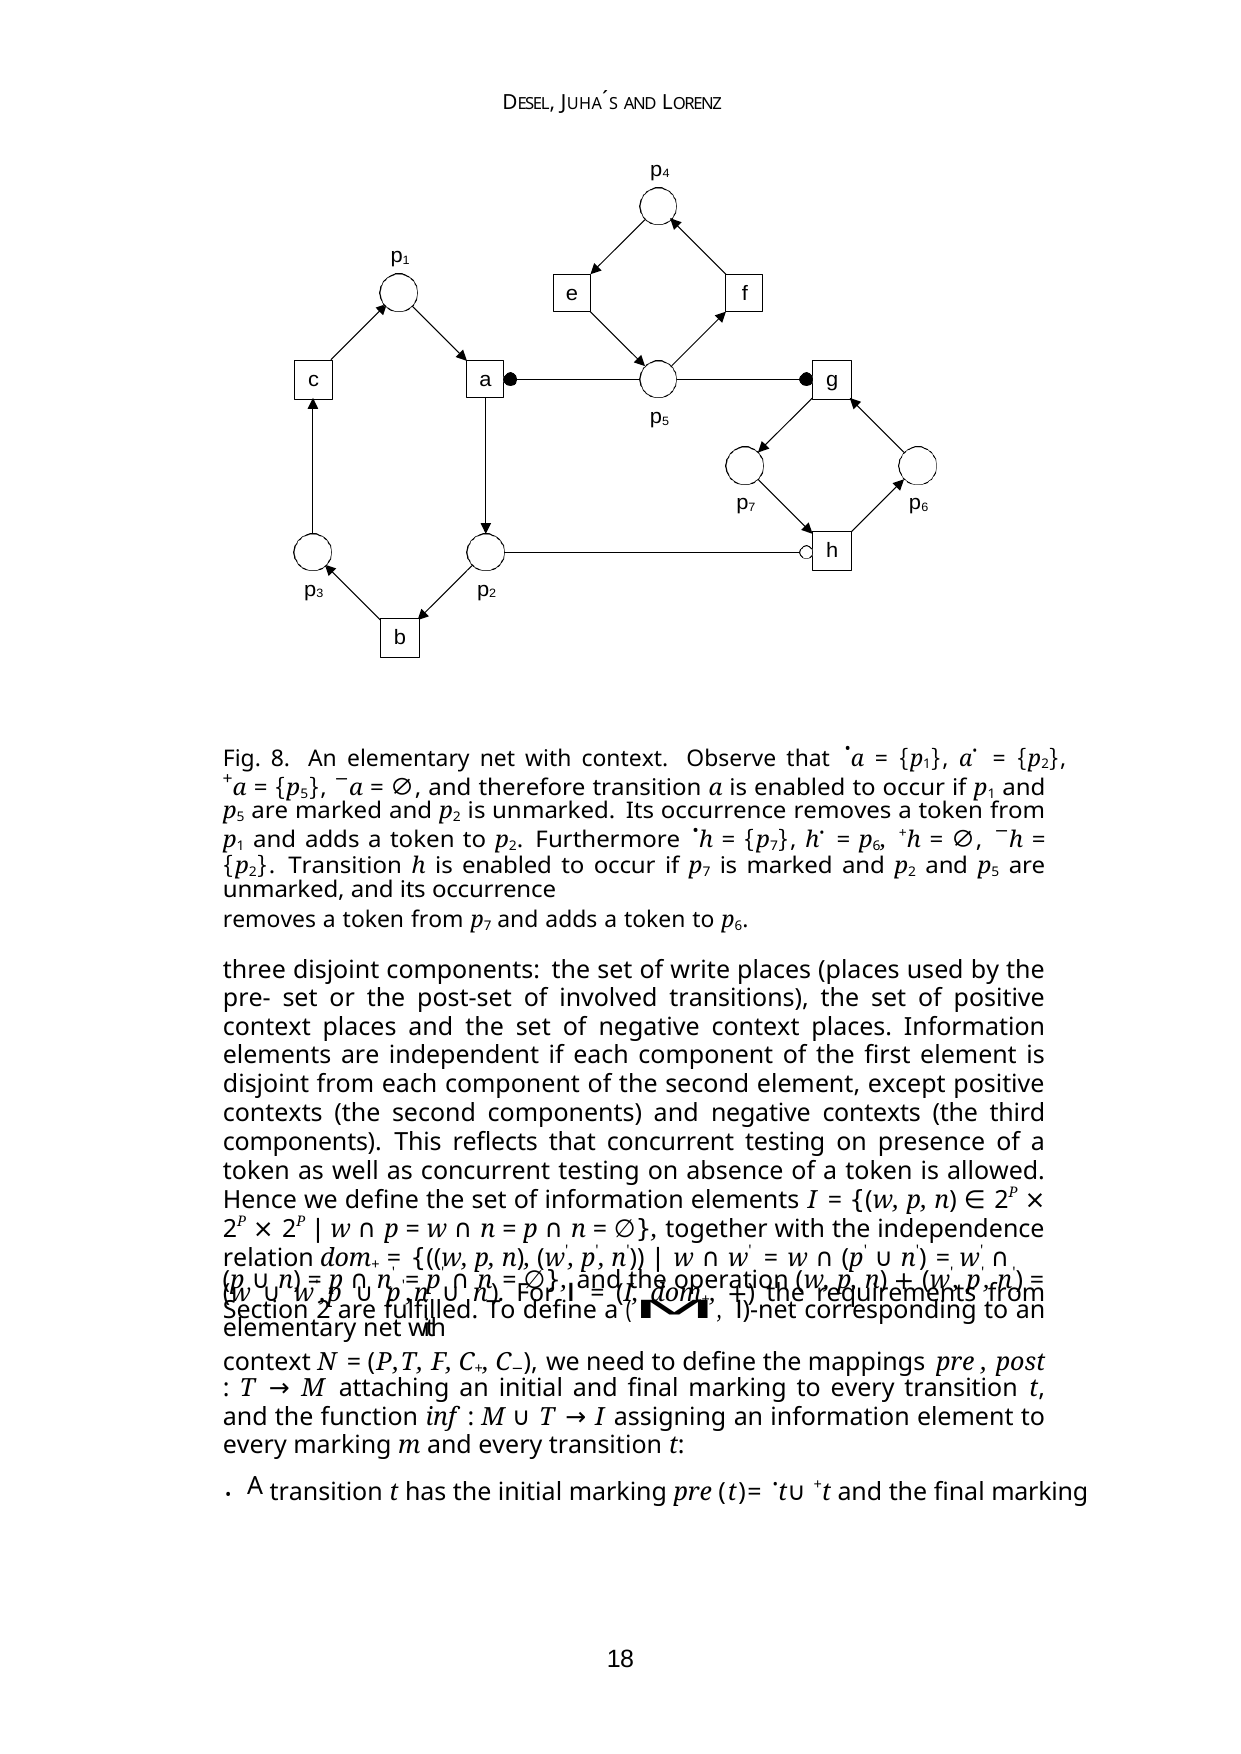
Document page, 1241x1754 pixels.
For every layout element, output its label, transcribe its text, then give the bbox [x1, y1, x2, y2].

picture [466, 533, 505, 571]
picture [503, 372, 517, 386]
picture [725, 446, 764, 485]
picture [379, 273, 418, 312]
text context N = (P,T, F, C+, C−), we need to define the mappings pre , post : T → M attaching an initial and final marking to every transition t, and the function inf : M ∪ T → I assigning an information element to every marking m and every transition t: [223, 1348, 1045, 1461]
picture [799, 372, 813, 386]
text removes a token from p7 and adds a token to p6. [223, 904, 1094, 934]
picture [639, 187, 677, 225]
text p4 [225, 156, 1094, 180]
picture [799, 545, 813, 559]
text three disjoint components: the set of write places (places used by the pre- set or the post-set of involved transitions), the set of positive context places and the set of negative context places. Information elements are independent if each component of the first element is disjoint from each component of the second element, except positive contexts (the second components) and negative contexts (the third components). This reflects that concurrent testing on presence of a token as well as concurrent testing on absence of a token is allowed. Hence we define the set of information elements I = {(w, p, n) ∈ 2P × 2P × 2P | w ∩ p = w ∩ n = p ∩ n = ∅}, together with the independence relation dom+ = {((w, p, n), (w', p', n')) | w ∩ w' = w ∩ (p' ∪ n') = w' ∩ [223, 955, 1046, 1274]
picture [293, 533, 332, 571]
picture [898, 446, 937, 485]
picture [639, 360, 677, 398]
text +a = {p5}, −a = ∅, and therefore transition a is enabled to occur if p1 and p5 are marked and p2 is unmarked. Its occurrence removes a token from p1 and adds a token to p2. Furthermore •h = {p7}, h• = p6, +h = ∅, −h = {p2}. Transition h is enabled to occur if p7 is marked and p2 and p5 are unmarked, and its occurrence [222, 773, 1045, 904]
text Fig. 8. An elementary net with context. Observe that •a = {p1}, a• = {p2}, [223, 737, 1094, 773]
text (p ∪ n) = p ∩ n' = p' ∩ n = ∅}, and the operation (w, p, n) + (w', p', n') = (w ∪ w',p ∪ p',n ∪ n'). For I = (I, dom+, +) the requirements from Section 2 are fulfilled. To define a (M, I)-net corresponding to an elementary net with [222, 1275, 1045, 1343]
list A transition t has the initial marking pre (t)= •t∪ +t and the final marking [225, 1468, 1094, 1508]
